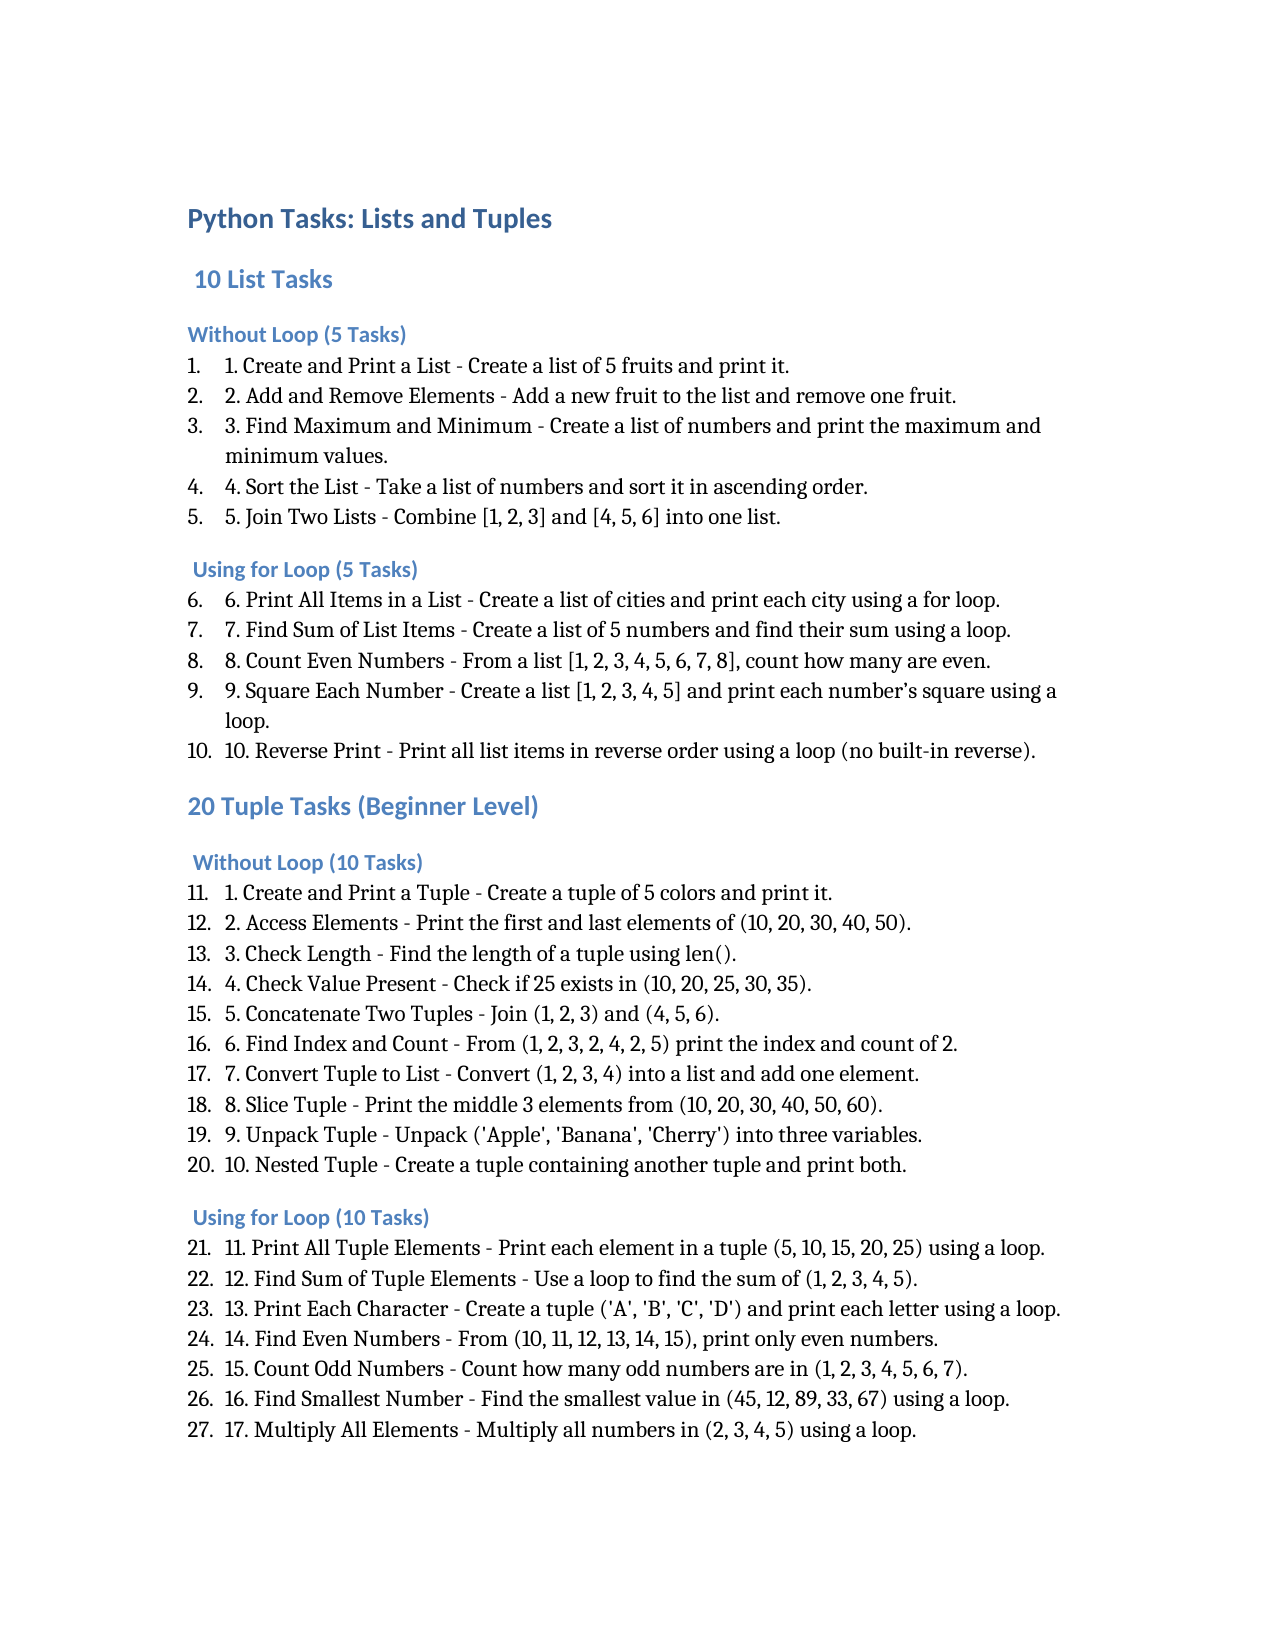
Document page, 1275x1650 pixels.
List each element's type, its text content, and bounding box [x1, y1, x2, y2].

list 14. Find Even Numbers - From (10, 11, 12, 13, 14, 15), print only even numbers. [187, 1326, 1087, 1352]
subtitle 20 Tuple Tasks (Beginner Level) [187, 789, 1087, 822]
list 12. Find Sum of Tuple Elements - Use a loop to find the sum of (1, 2, 3, 4, 5). [187, 1265, 1087, 1292]
list 16. Find Smallest Number - Find the smallest value in (45, 12, 89, 33, 67) using a loop. [187, 1386, 1087, 1412]
list 4. Check Value Present - Check if 25 exists in (10, 20, 25, 30, 35). [187, 971, 1087, 997]
list 10. Nested Tuple - Create a tuple containing another tuple and print both. [187, 1152, 1087, 1178]
list 10. Reverse Print - Print all list items in reverse order using a loop (no built-in reverse). [187, 738, 1087, 764]
list 7. Convert Tuple to List - Convert (1, 2, 3, 4) into a list and add one element. [187, 1061, 1087, 1088]
list 7. Find Sum of List Items - Create a list of 5 numbers and find their sum using a loop. [187, 617, 1087, 643]
list 6. Print All Items in a List - Create a list of cities and print each city using a for loop. [187, 587, 1087, 613]
subtitle Python Tasks: Lists and Tuples [187, 200, 1087, 236]
subtitle Without Loop (5 Tasks) [187, 321, 1087, 348]
list 9. Unpack Tuple - Unpack ('Apple', 'Banana', 'Cherry') into three variables. [187, 1122, 1087, 1148]
subtitle Using for Loop (10 Tasks) [187, 1203, 1087, 1231]
list 15. Count Odd Numbers - Count how many odd numbers are in (1, 2, 3, 4, 5, 6, 7). [187, 1356, 1087, 1382]
list 8. Count Even Numbers - From a list [1, 2, 3, 4, 5, 6, 7, 8], count how many are even. [187, 647, 1087, 674]
list 1. Create and Print a Tuple - Create a tuple of 5 colors and print it. [187, 880, 1087, 906]
subtitle Using for Loop (5 Tasks) [187, 555, 1087, 583]
list 6. Find Index and Count - From (1, 2, 3, 2, 4, 2, 5) print the index and count of 2. [187, 1031, 1087, 1057]
list 5. Join Two Lists - Combine [1, 2, 3] and [4, 5, 6] into one list. [187, 504, 1087, 530]
list 17. Multiply All Elements - Multiply all numbers in (2, 3, 4, 5) using a loop. [187, 1416, 1087, 1443]
list 2. Add and Remove Elements - Add a new fruit to the list and remove one fruit. [187, 383, 1087, 409]
list 11. Print All Tuple Elements - Print each element in a tuple (5, 10, 15, 20, 25) using a loop. [187, 1235, 1087, 1261]
list 3. Check Length - Find the length of a tuple using len(). [187, 940, 1087, 967]
list 9. Square Each Number - Create a list [1, 2, 3, 4, 5] and print each number’s square using a loop. [187, 678, 1087, 734]
subtitle 10 List Tasks [187, 262, 1087, 295]
list 4. Sort the List - Take a list of numbers and sort it in ascending order. [187, 473, 1087, 500]
list 3. Find Maximum and Minimum - Create a list of numbers and print the maximum and minimum values. [187, 413, 1087, 470]
subtitle Without Loop (10 Tasks) [187, 848, 1087, 876]
list 2. Access Elements - Print the first and last elements of (10, 20, 30, 40, 50). [187, 910, 1087, 937]
list 1. Create and Print a List - Create a list of 5 fruits and print it. [187, 353, 1087, 379]
list 13. Print Each Character - Create a tuple ('A', 'B', 'C', 'D') and print each letter using a loop. [187, 1296, 1087, 1322]
list 5. Concatenate Two Tuples - Join (1, 2, 3) and (4, 5, 6). [187, 1001, 1087, 1027]
list 8. Slice Tuple - Print the middle 3 elements from (10, 20, 30, 40, 50, 60). [187, 1091, 1087, 1118]
